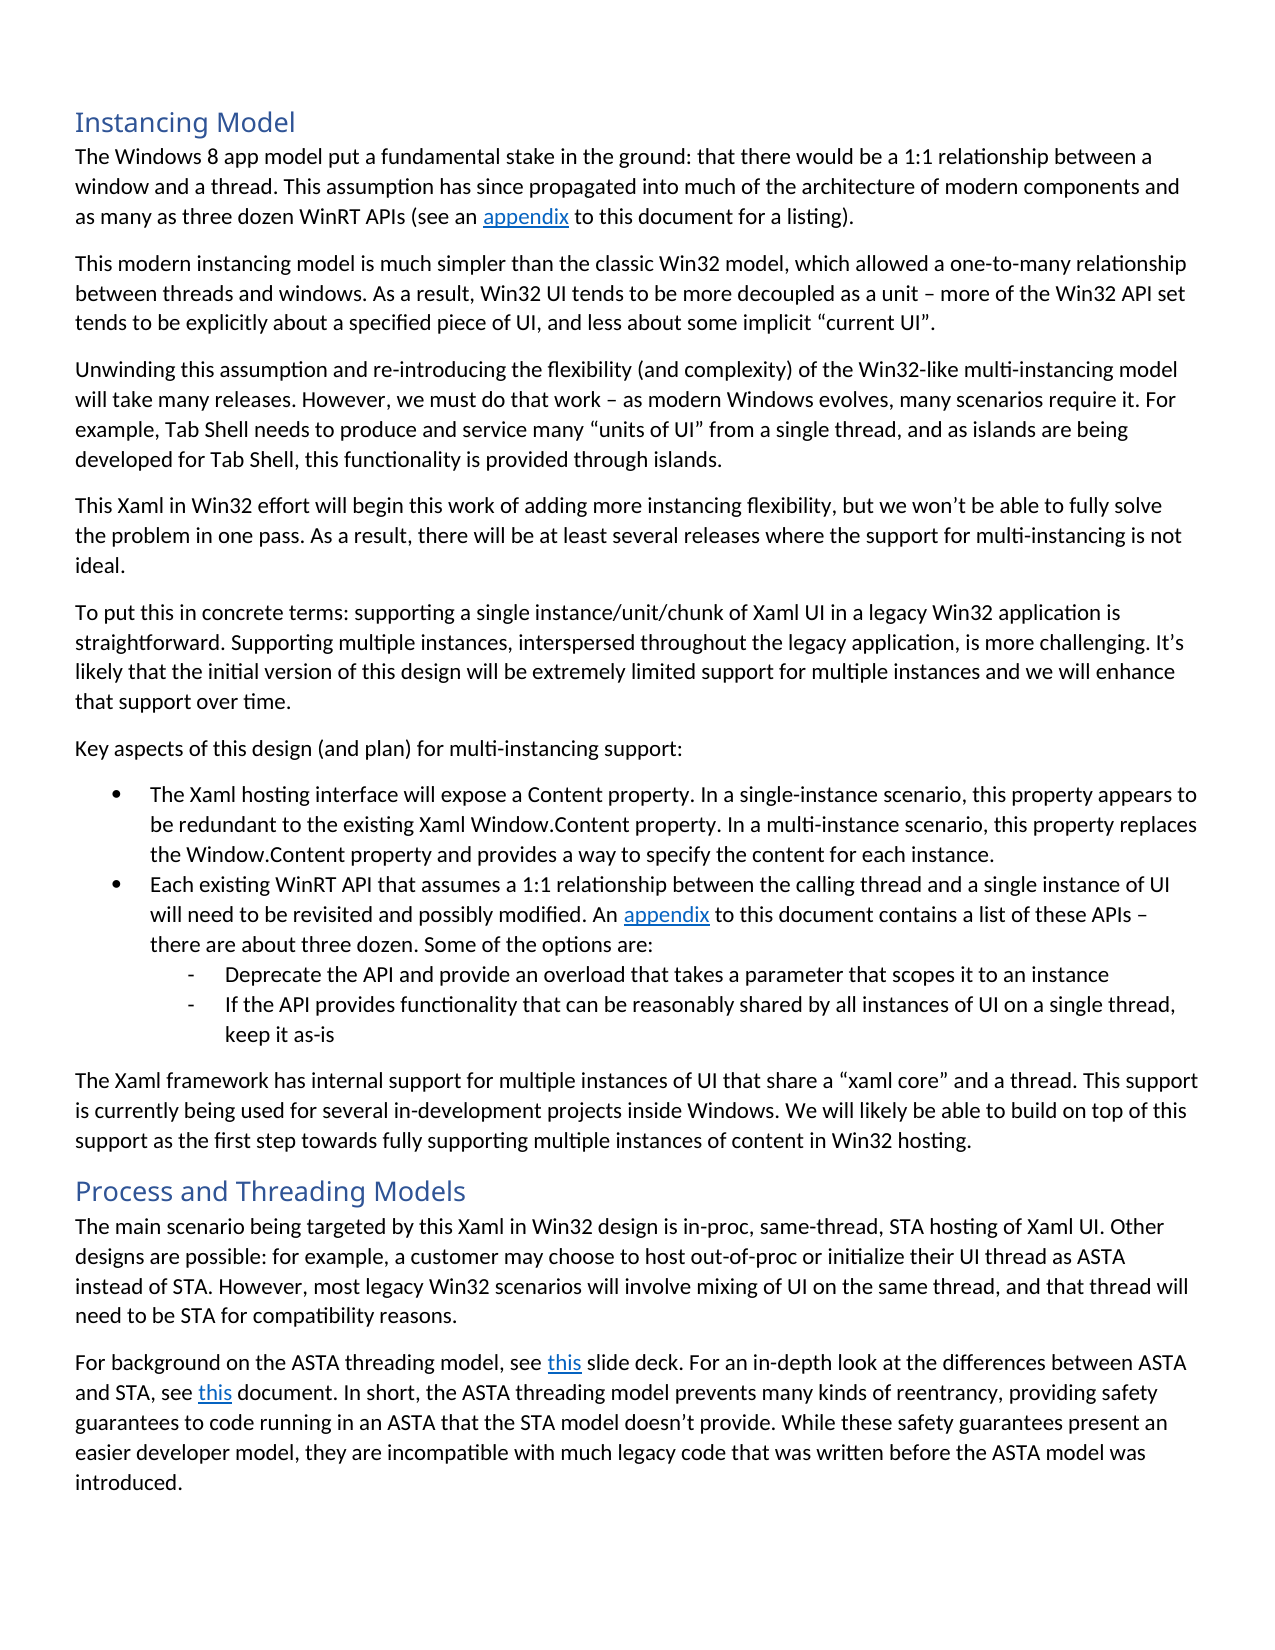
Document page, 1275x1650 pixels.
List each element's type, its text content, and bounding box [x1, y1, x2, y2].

subtitle Instancing Model [75, 103, 1200, 140]
text This modern instancing model is much simpler than the classic Win32 model, which allowed a one-to-many relationship between threads and windows. As a result, Win32 UI tends to be more decoupled as a unit – more of the Win32 API set tends to be explicitly about a specified piece of UI, and less about some implicit “current UI”. [75, 249, 1200, 337]
list Deprecate the API and provide an overload that takes a parameter that scopes it to an instance [187, 960, 1200, 988]
text For background on the ASTA threading model, see this slide deck. For an in-depth look at the differences between ASTA and STA, see this document. In short, the ASTA threading model prevents many kinds of reentrancy, providing safety guarantees to code running in an ASTA that the STA model doesn’t provide. While these safety guarantees present an easier developer model, they are incompatible with much legacy code that was written before the ASTA model was introduced. [75, 1348, 1200, 1496]
text The Xaml framework has internal support for multiple instances of UI that share a “xaml core” and a thread. This support is currently being used for several in-development projects inside Windows. We will likely be able to build on top of this support as the first step towards fully supporting multiple instances of content in Win32 hosting. [75, 1066, 1200, 1154]
text The Windows 8 app model put a fundamental stake in the ground: that there would be a 1:1 relationship between a window and a thread. This assumption has since propagated into much of the architecture of modern components and as many as three dozen WinRT APIs (see an appendix to this document for a listing). [75, 142, 1200, 230]
text The main scenario being targeted by this Xaml in Win32 design is in-proc, same-thread, STA hosting of Xaml UI. Other designs are possible: for example, a customer may choose to host out-of-proc or initialize their UI thread as ASTA instead of STA. However, most legacy Win32 scenarios will involve mixing of UI on the same thread, and that thread will need to be STA for compatibility reasons. [75, 1212, 1200, 1330]
list If the API provides functionality that can be reasonably shared by all instances of UI on a single thread, keep it as-is [187, 990, 1200, 1048]
text This Xaml in Win32 effort will begin this work of adding more instancing flexibility, but we won’t be able to fully solve the problem in one pass. As a result, there will be at least several releases where the support for multi-instancing is not ideal. [75, 491, 1200, 579]
text Unwinding this assumption and re-introducing the flexibility (and complexity) of the Win32-like multi-instancing model will take many releases. However, we must do that work – as modern Windows evolves, many scenarios require it. For example, Tab Shell needs to produce and service many “units of UI” from a single thread, and as islands are being developed for Tab Shell, this functionality is provided through islands. [75, 355, 1200, 473]
text To put this in concrete terms: supporting a single instance/unit/chunk of Xaml UI in a legacy Win32 application is straightforward. Supporting multiple instances, interspersed throughout the legacy application, is more challenging. It’s likely that the initial version of this design will be extremely limited support for multiple instances and we will enhance that support over time. [75, 598, 1200, 715]
list Each existing WinRT API that assumes a 1:1 relationship between the calling thread and a single instance of UI will need to be revisited and possibly modified. An appendix to this document contains a list of these APIs – there are about three dozen. Some of the options are: [112, 870, 1200, 958]
list The Xaml hosting interface will expose a Content property. In a single-instance scenario, this property appears to be redundant to the existing Xaml Window.Content property. In a multi-instance scenario, this property replaces the Window.Content property and provides a way to specify the content for each instance. [112, 781, 1200, 868]
text Key aspects of this design (and plan) for multi-instancing support: [75, 734, 1200, 762]
subtitle Process and Threading Models [75, 1173, 1200, 1209]
